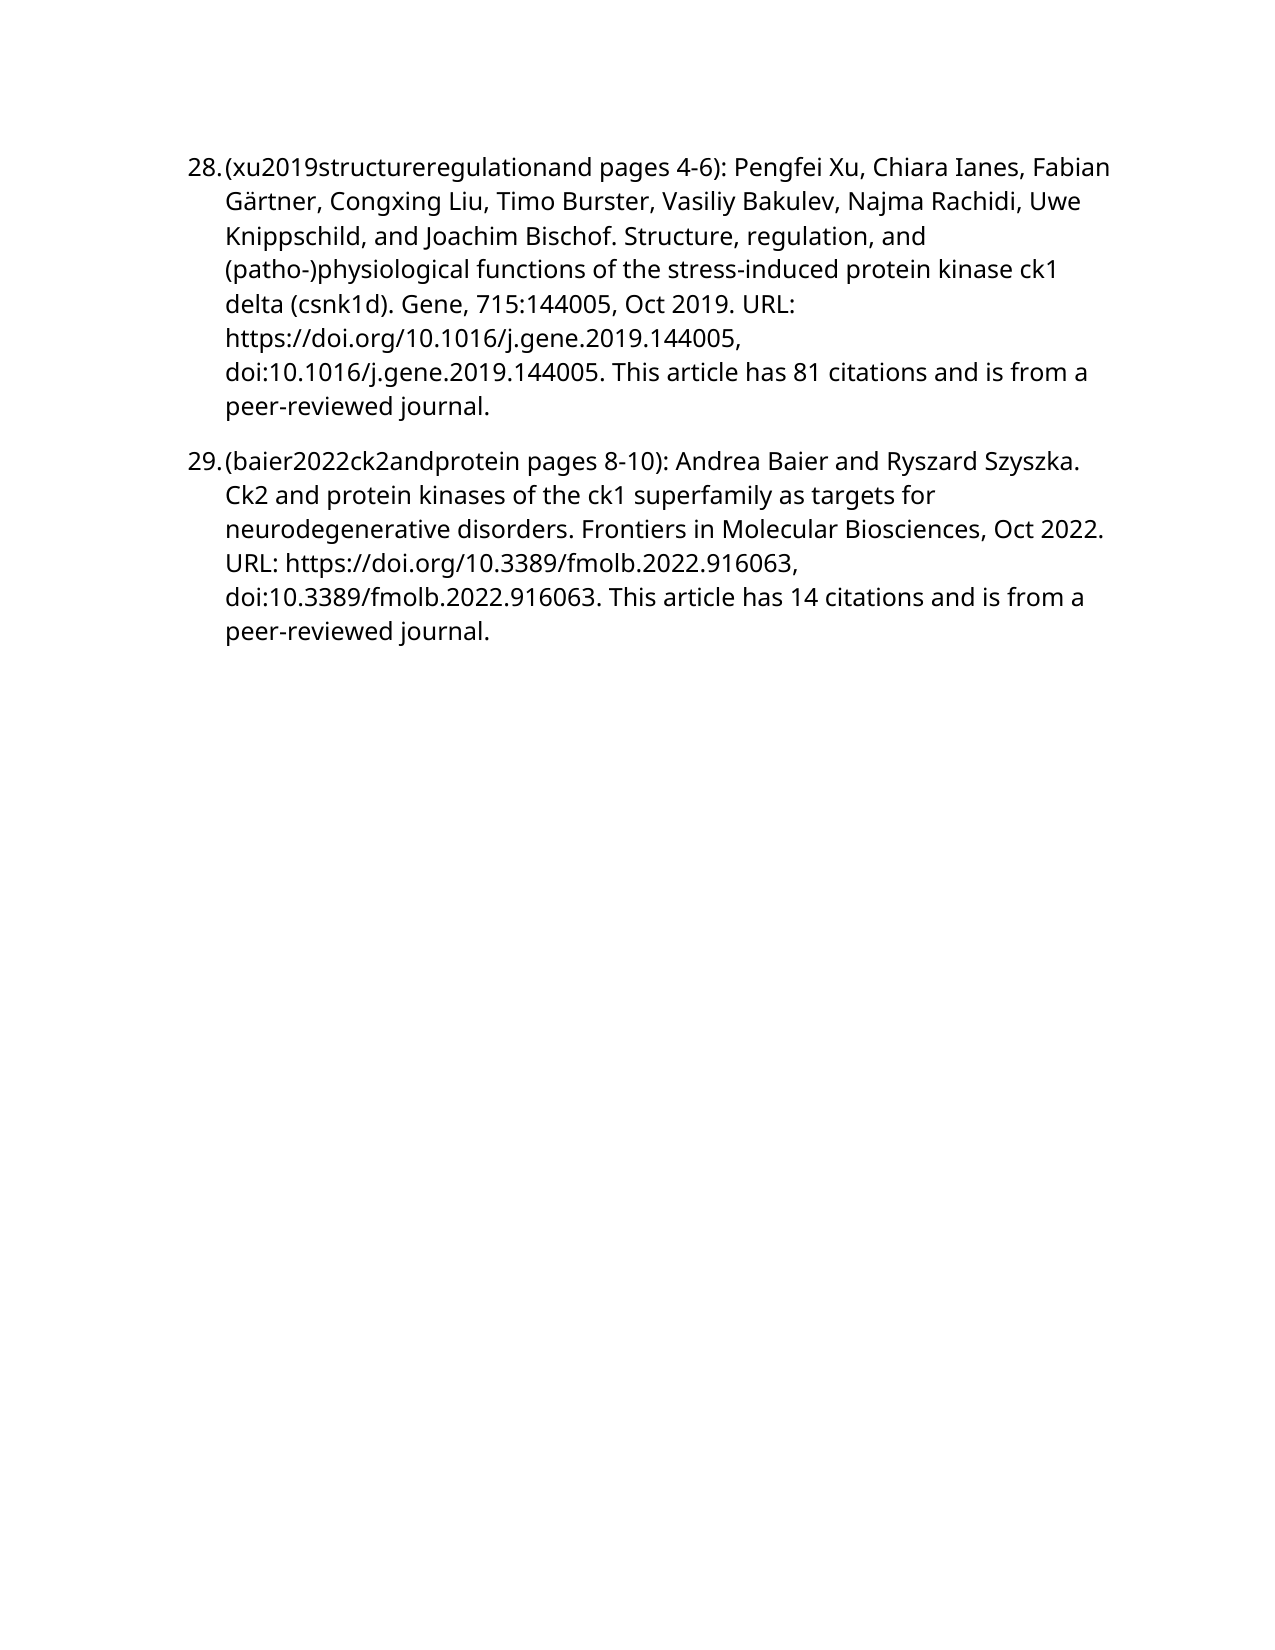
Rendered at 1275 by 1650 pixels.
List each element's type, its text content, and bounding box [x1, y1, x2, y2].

list (baier2022ck2andprotein pages 8-10): Andrea Baier and Ryszard Szyszka. Ck2 and protein kinases of the ck1 superfamily as targets for neurodegenerative disorders. Frontiers in Molecular Biosciences, Oct 2022. URL: https://doi.org/10.3389/fmolb.2022.916063, doi:10.3389/fmolb.2022.916063. This article has 14 citations and is from a peer-reviewed journal. [187, 443, 1125, 648]
list (xu2019structureregulationand pages 4-6): Pengfei Xu, Chiara Ianes, Fabian Gärtner, Congxing Liu, Timo Burster, Vasiliy Bakulev, Najma Rachidi, Uwe Knippschild, and Joachim Bischof. Structure, regulation, and (patho-)physiological functions of the stress-induced protein kinase ck1 delta (csnk1d). Gene, 715:144005, Oct 2019. URL: https://doi.org/10.1016/j.gene.2019.144005, doi:10.1016/j.gene.2019.144005. This article has 81 citations and is from a peer-reviewed journal. [187, 150, 1125, 422]
